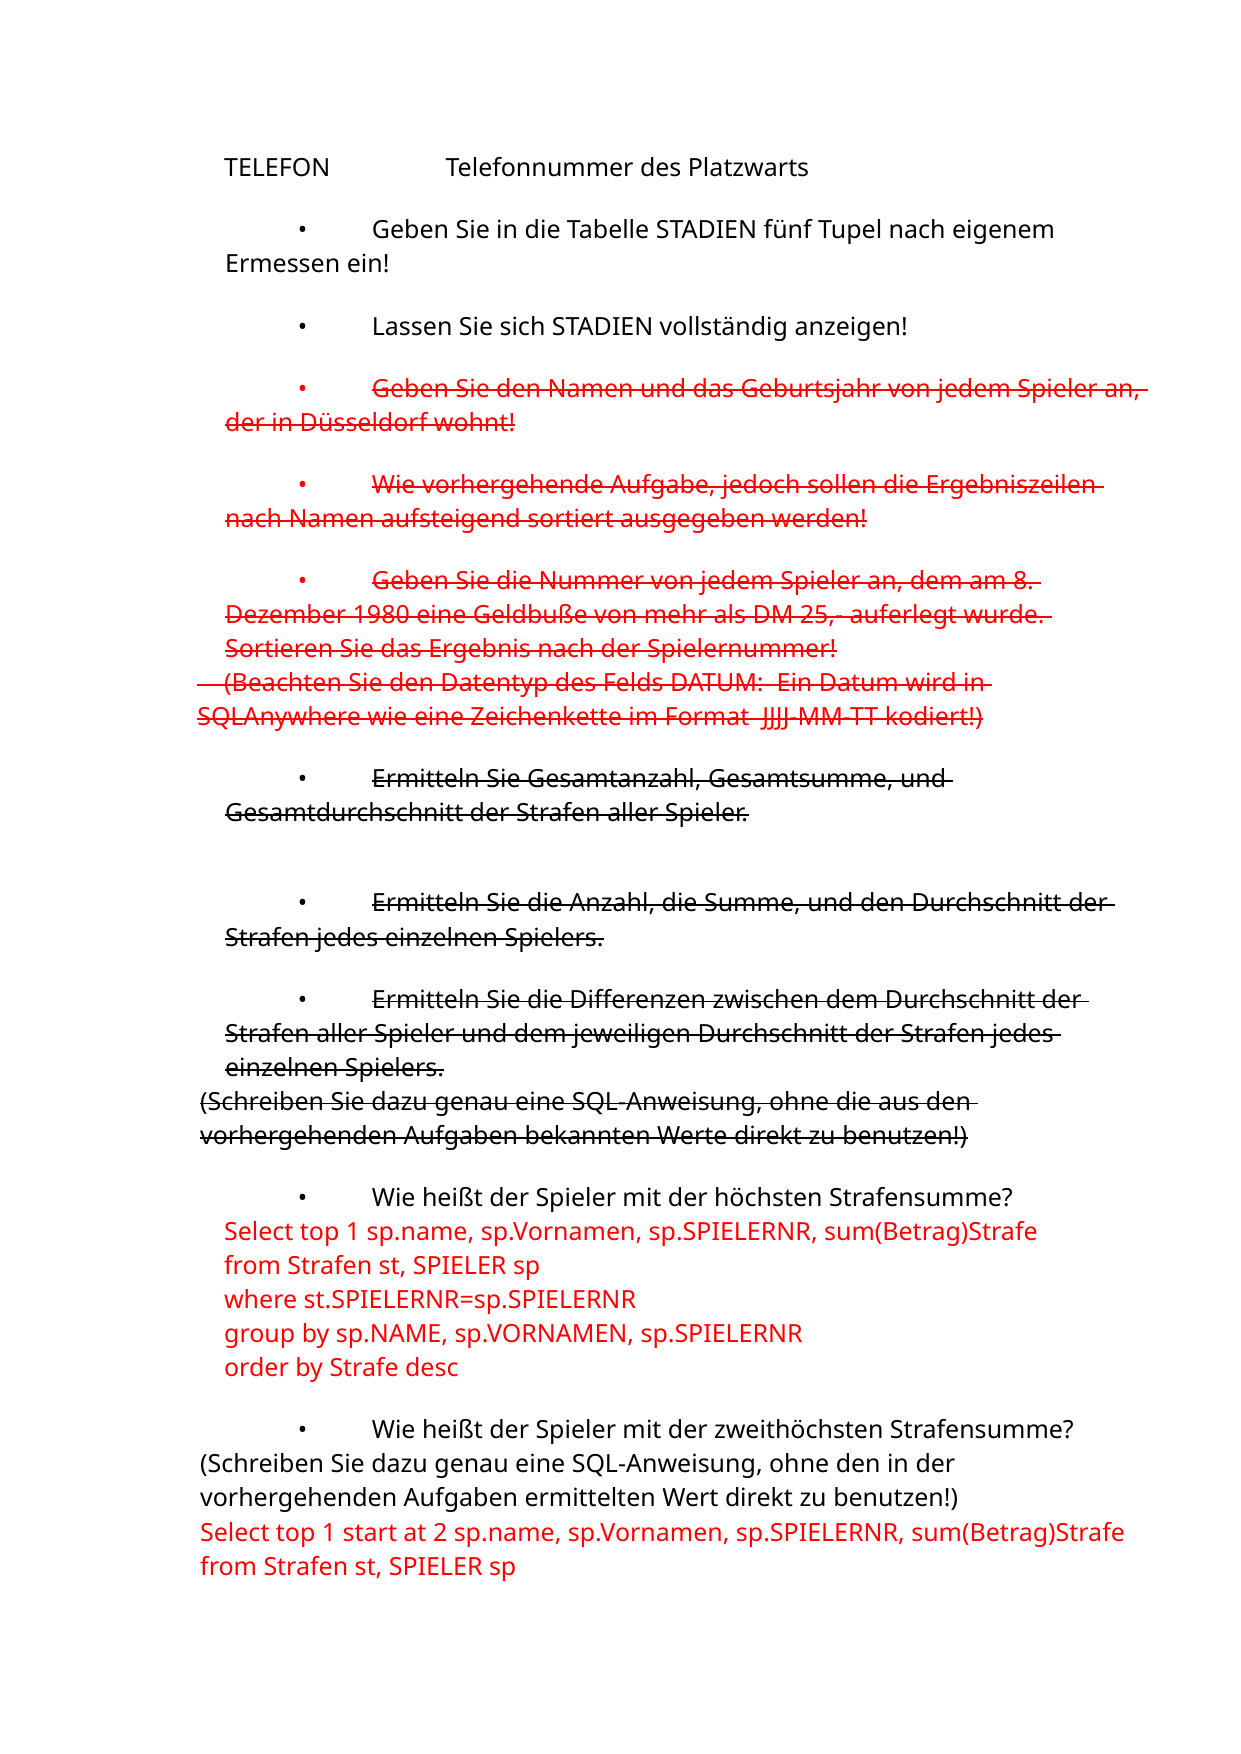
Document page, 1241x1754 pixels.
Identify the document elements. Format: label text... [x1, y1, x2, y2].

text • Geben Sie die Nummer von jedem Spieler an, dem am 8. Dezember 1980 eine Geldbuße von mehr als DM 25,- auferlegt wurde. Sortieren Sie das Ergebnis nach der Spielernummer! [225, 566, 1152, 668]
text • Geben Sie den Namen und das Geburtsjahr von jedem Spieler an, der in Düsseldorf wohnt! [225, 372, 1152, 441]
text (Schreiben Sie dazu genau eine SQL-Anweisung, ohne die aus den vorhergehenden Aufgaben bekannten Werte direkt zu benutzen!) [200, 1090, 1152, 1158]
text from Strafen st, SPIELER sp [200, 1556, 1152, 1590]
text • Ermitteln Sie die Differenzen zwischen dem Durchschnitt der Strafen aller Spieler und dem jeweiligen Durchschnitt der Strafen jedes einzelnen Spielers. [225, 988, 1152, 1090]
text group by sp.NAME, sp.VORNAMEN, sp.SPIELERNR [150, 1323, 1152, 1357]
text • Wie heißt der Spieler mit der zweithöchsten Strafensumme? [225, 1420, 1152, 1454]
text TELEFON Telefonnummer des Platzwarts [150, 150, 1152, 184]
text (Beachten Sie den Datentyp des Felds DATUM: Ein Datum wird in SQLAnywhere wie eine Zeichenkette im Format JJJJ-MM-TT kodiert!) [197, 668, 1152, 737]
text from Strafen st, SPIELER sp [150, 1255, 1152, 1289]
text • Geben Sie in die Tabelle STADIEN fünf Tupel nach eigenem Ermessen ein! [225, 213, 1152, 281]
text • Ermitteln Sie Gesamtanzahl, Gesamtsumme, und Gesamtdurchschnitt der Strafen aller Spieler. [225, 765, 1152, 833]
text where st.SPIELERNR=sp.SPIELERNR [150, 1289, 1152, 1323]
text • Ermitteln Sie die Anzahl, die Summe, und den Durchschnitt der Strafen jedes einzelnen Spielers. [225, 891, 1152, 959]
text Select top 1 sp.name, sp.Vornamen, sp.SPIELERNR, sum(Betrag)Strafe [150, 1221, 1152, 1255]
text (Schreiben Sie dazu genau eine SQL-Anweisung, ohne den in der vorhergehenden Aufgaben ermittelten Wert direkt zu benutzen!) [200, 1454, 1152, 1522]
text • Wie vorhergehende Aufgabe, jedoch sollen die Ergebniszeilen nach Namen aufsteigend sortiert ausgegeben werden! [225, 469, 1152, 537]
text Select top 1 start at 2 sp.name, sp.Vornamen, sp.SPIELERNR, sum(Betrag)Strafe [200, 1522, 1152, 1556]
text • Wie heißt der Spieler mit der höchsten Strafensumme? [225, 1187, 1152, 1221]
text order by Strafe desc [150, 1357, 1152, 1391]
text • Lassen Sie sich STADIEN vollständig anzeigen! [225, 310, 1152, 344]
